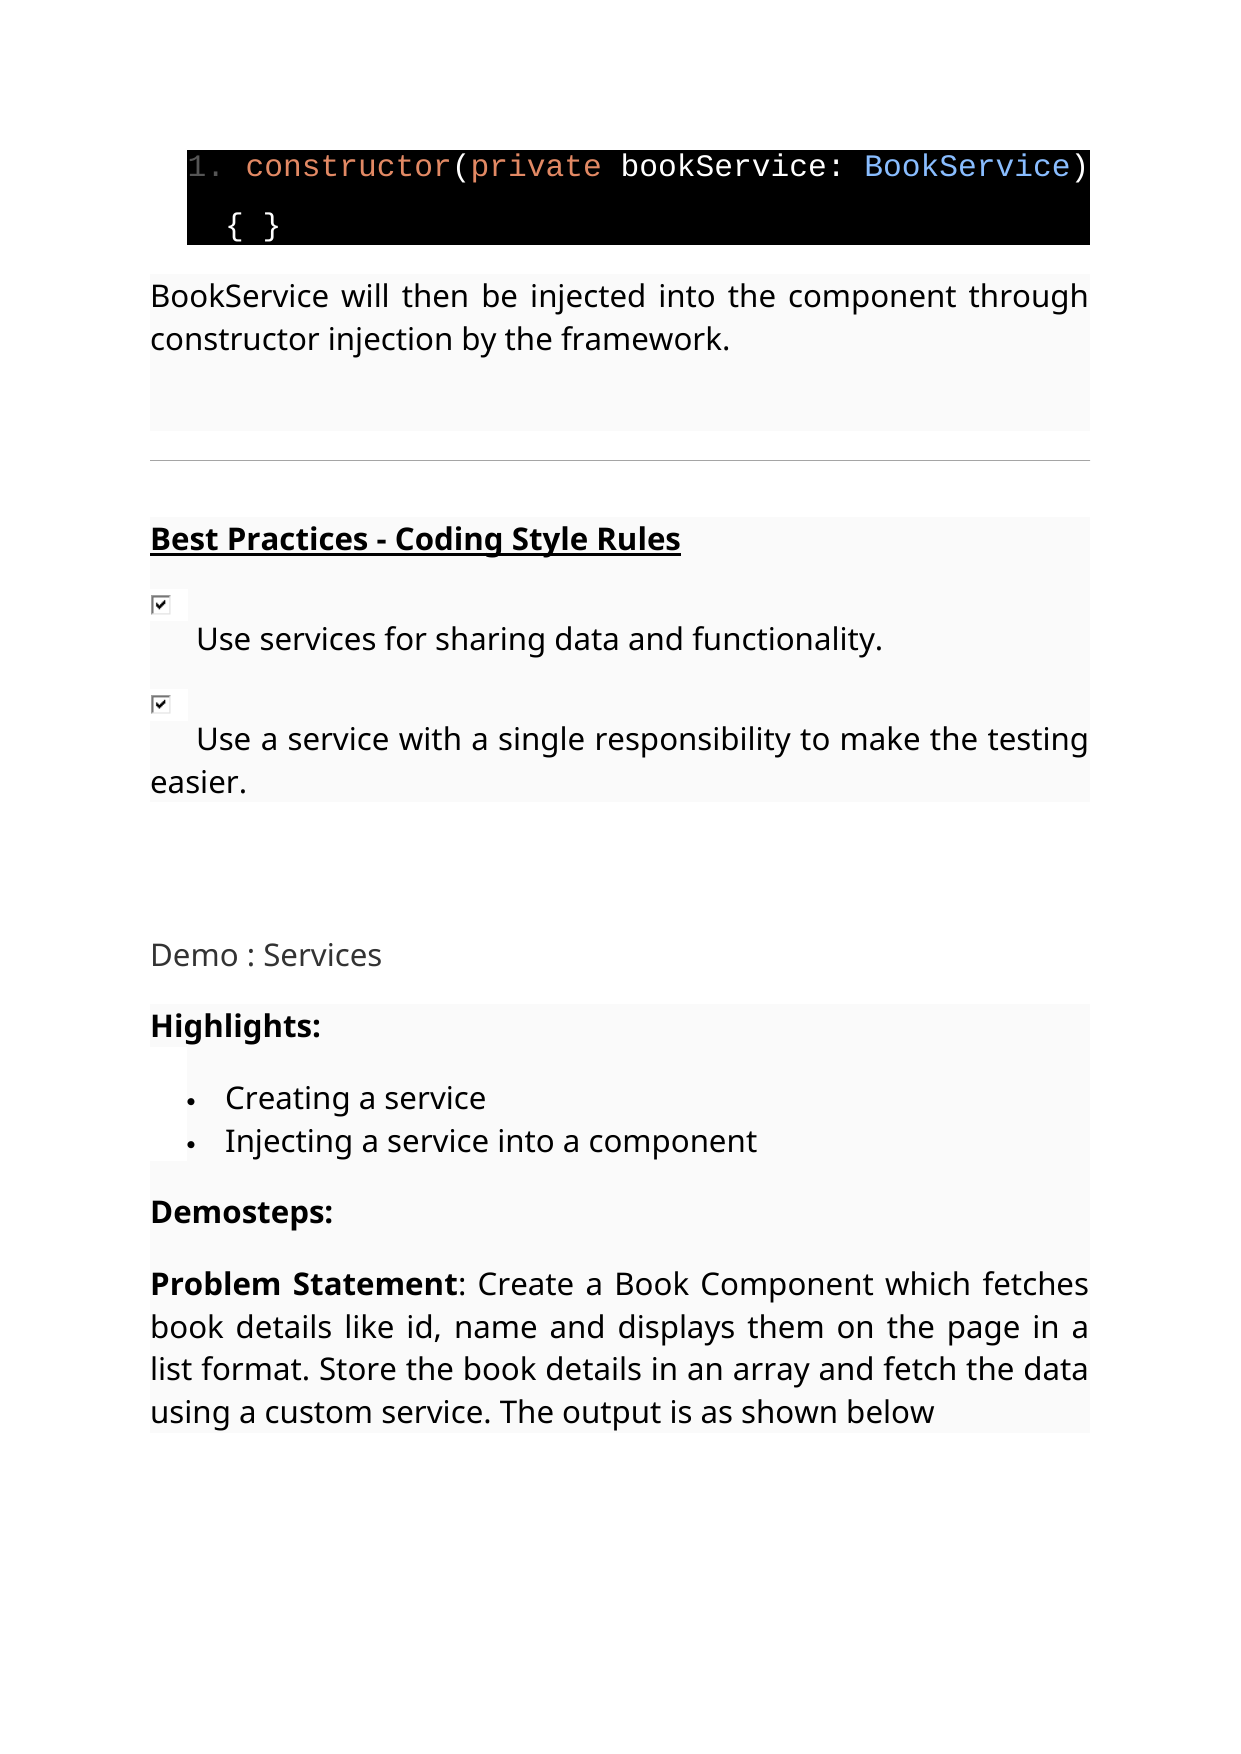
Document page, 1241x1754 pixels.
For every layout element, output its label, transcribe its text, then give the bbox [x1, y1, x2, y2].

text Best Practices - Coding Style Rules [150, 517, 1090, 560]
text BookService will then be injected into the component through constructor injection by the framework. [150, 274, 1090, 359]
text Use a service with a single responsibility to make the testing easier. [150, 689, 1090, 802]
text Highlights: [150, 1004, 1090, 1047]
list constructor(private bookService: BookService){ } [187, 150, 1090, 245]
text Demosteps: [150, 1190, 1090, 1233]
subtitle Demo : Services [150, 925, 1090, 975]
text Problem Statement: Create a Book Component which fetches book details like id, name and displays them on the page in a list format. Store the book details in an array and fetch the data using a custom service. The output is as shown below [150, 1262, 1090, 1433]
list Injecting a service into a component [187, 1119, 1090, 1161]
text Use services for sharing data and functionality. [150, 589, 1090, 660]
list Creating a service [187, 1076, 1090, 1119]
